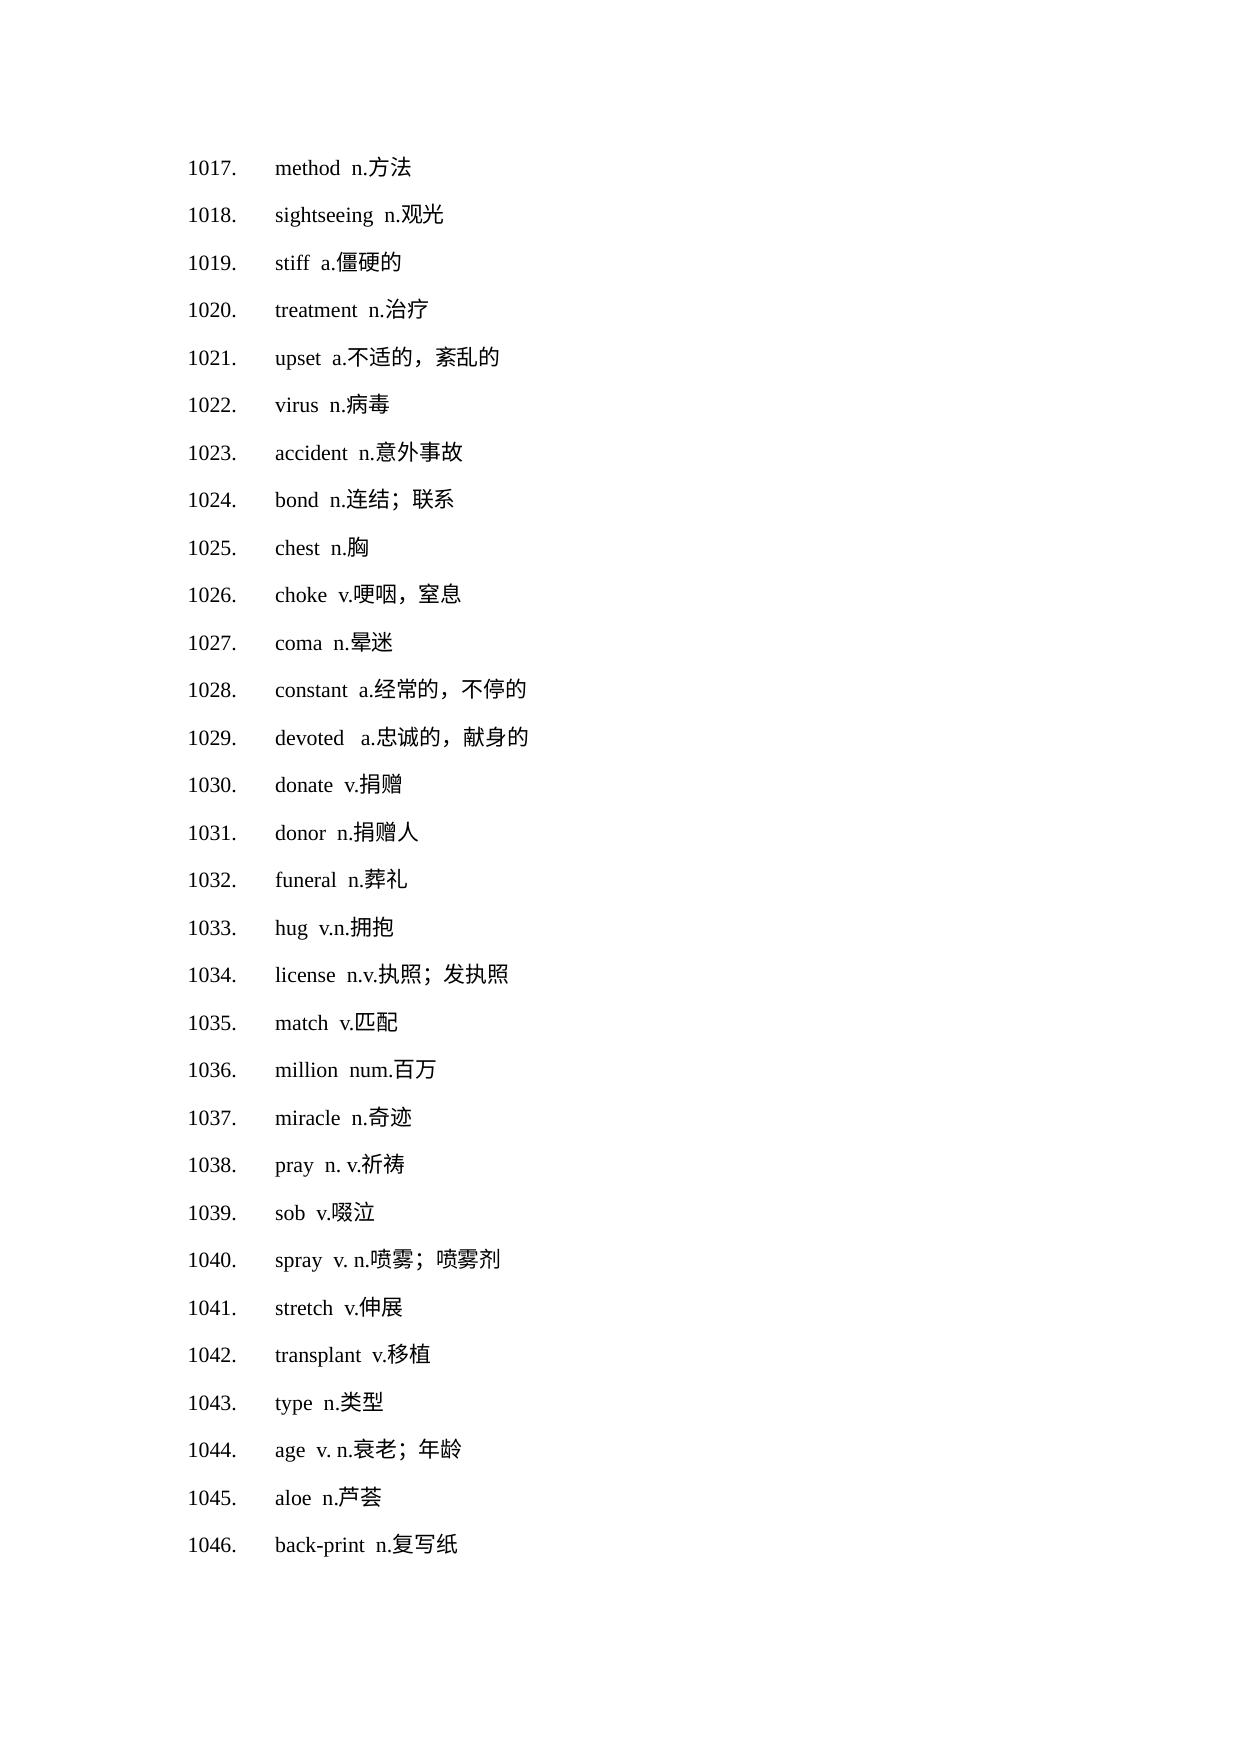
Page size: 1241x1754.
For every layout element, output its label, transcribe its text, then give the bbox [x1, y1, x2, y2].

list aloe n.芦荟 [187, 1480, 1053, 1512]
list miracle n.奇迹 [187, 1100, 1053, 1132]
list accident n.意外事故 [187, 435, 1053, 467]
list hug v.n.拥抱 [187, 910, 1053, 942]
list license n.v.执照；发执照 [187, 957, 1053, 989]
list funeral n.葬礼 [187, 862, 1053, 894]
list virus n.病毒 [187, 387, 1053, 419]
list sightseeing n.观光 [187, 197, 1053, 229]
list transplant v.移植 [187, 1337, 1053, 1369]
list back-print n.复写纸 [187, 1527, 1053, 1559]
list donate v.捐赠 [187, 767, 1053, 799]
list stiff a.僵硬的 [187, 245, 1053, 277]
list method n.方法 [187, 150, 1053, 182]
list bond n.连结；联系 [187, 482, 1053, 514]
list choke v.哽咽，窒息 [187, 577, 1053, 609]
list spray v. n.喷雾；喷雾剂 [187, 1242, 1053, 1274]
list type n.类型 [187, 1385, 1053, 1417]
list coma n.晕迷 [187, 625, 1053, 657]
list age v. n.衰老；年龄 [187, 1432, 1053, 1464]
list million num.百万 [187, 1052, 1053, 1084]
list stretch v.伸展 [187, 1290, 1053, 1322]
list sob v.啜泣 [187, 1195, 1053, 1227]
list match v.匹配 [187, 1005, 1053, 1037]
list chest n.胸 [187, 530, 1053, 562]
list constant a.经常的，不停的 [187, 672, 1053, 704]
list devoted a.忠诚的，献身的 [187, 720, 1053, 752]
list pray n. v.祈祷 [187, 1147, 1053, 1179]
list treatment n.治疗 [187, 292, 1053, 324]
list upset a.不适的，紊乱的 [187, 340, 1053, 372]
list donor n.捐赠人 [187, 815, 1053, 847]
